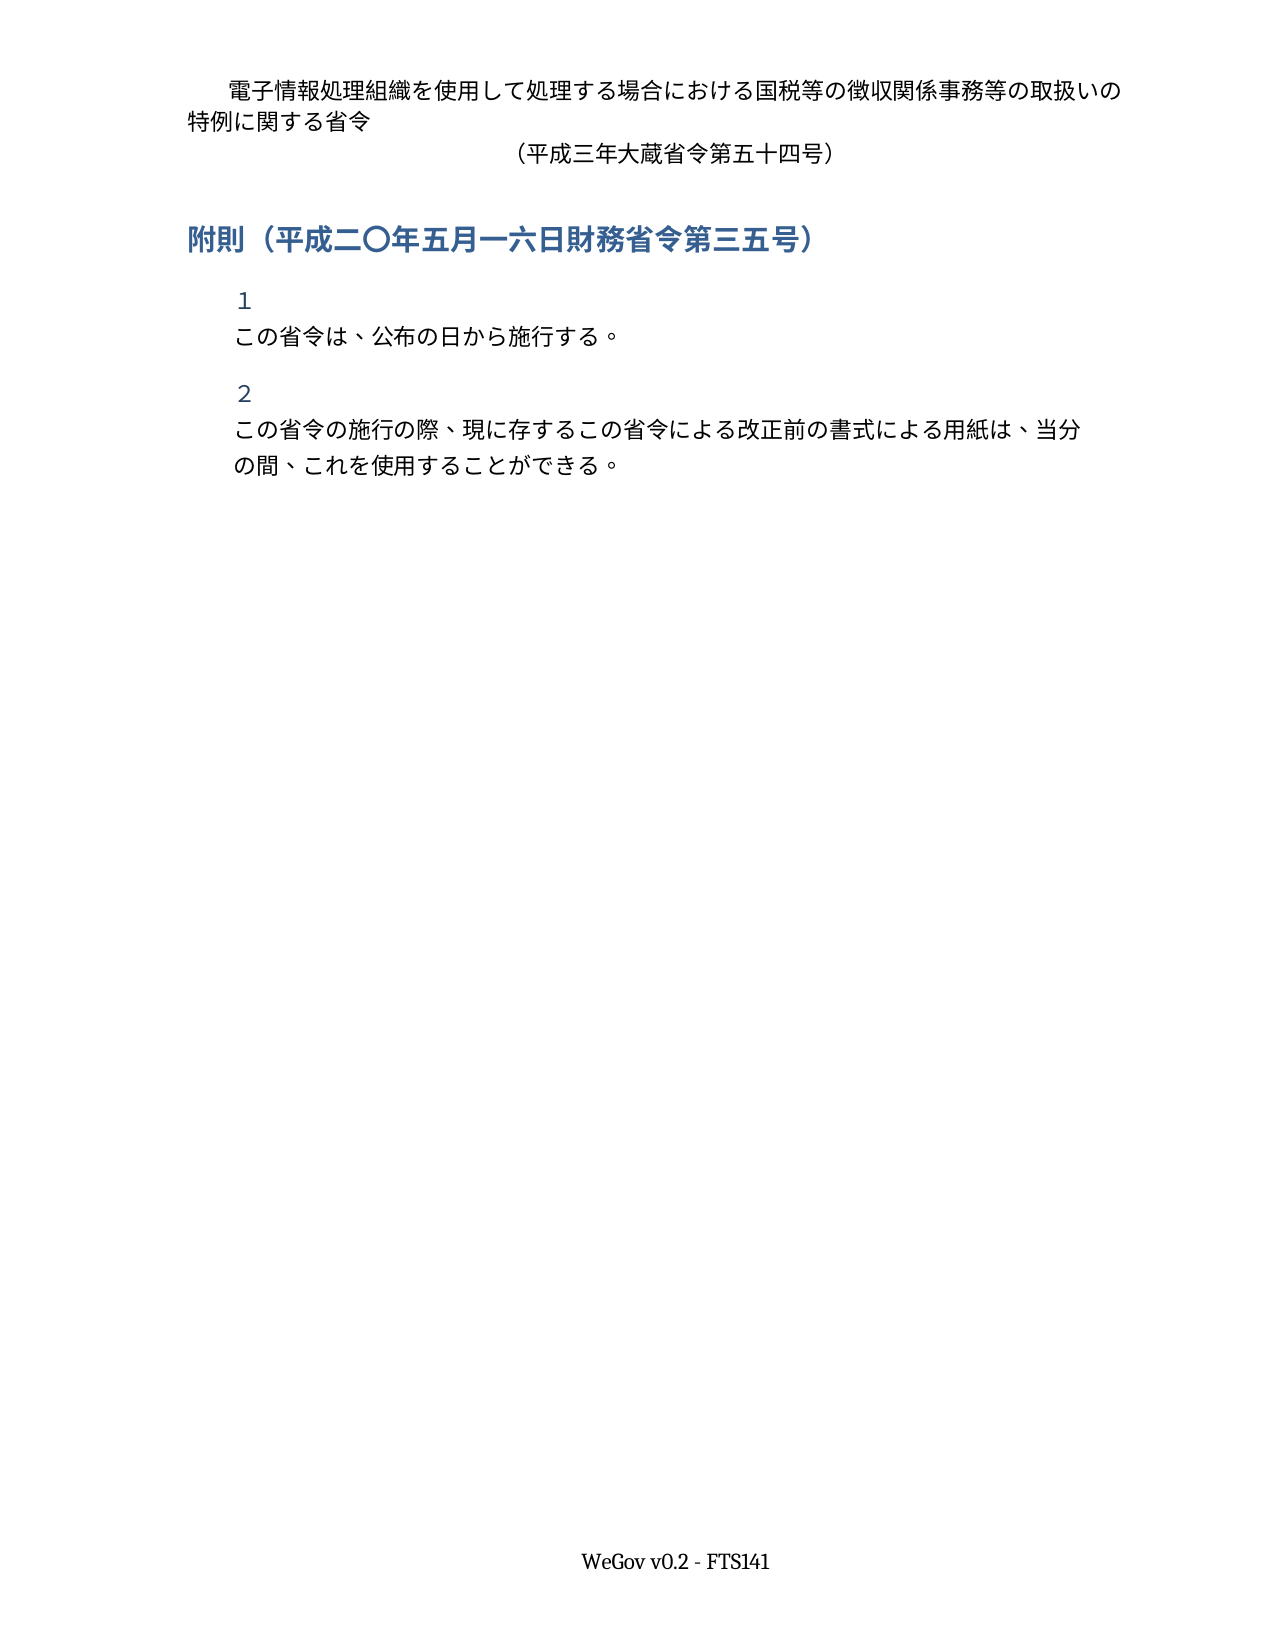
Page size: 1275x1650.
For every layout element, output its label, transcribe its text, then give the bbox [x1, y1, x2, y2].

text この省令は、公布の日から施行する。 [233, 321, 1087, 352]
text この省令の施行の際、現に存するこの省令による改正前の書式による用紙は、当分の間、これを使用することができる。 [233, 414, 1087, 481]
subtitle １ [233, 285, 1087, 316]
subtitle 附則（平成二〇年五月一六日財務省令第三五号） [187, 219, 1087, 258]
subtitle ２ [233, 378, 1087, 409]
